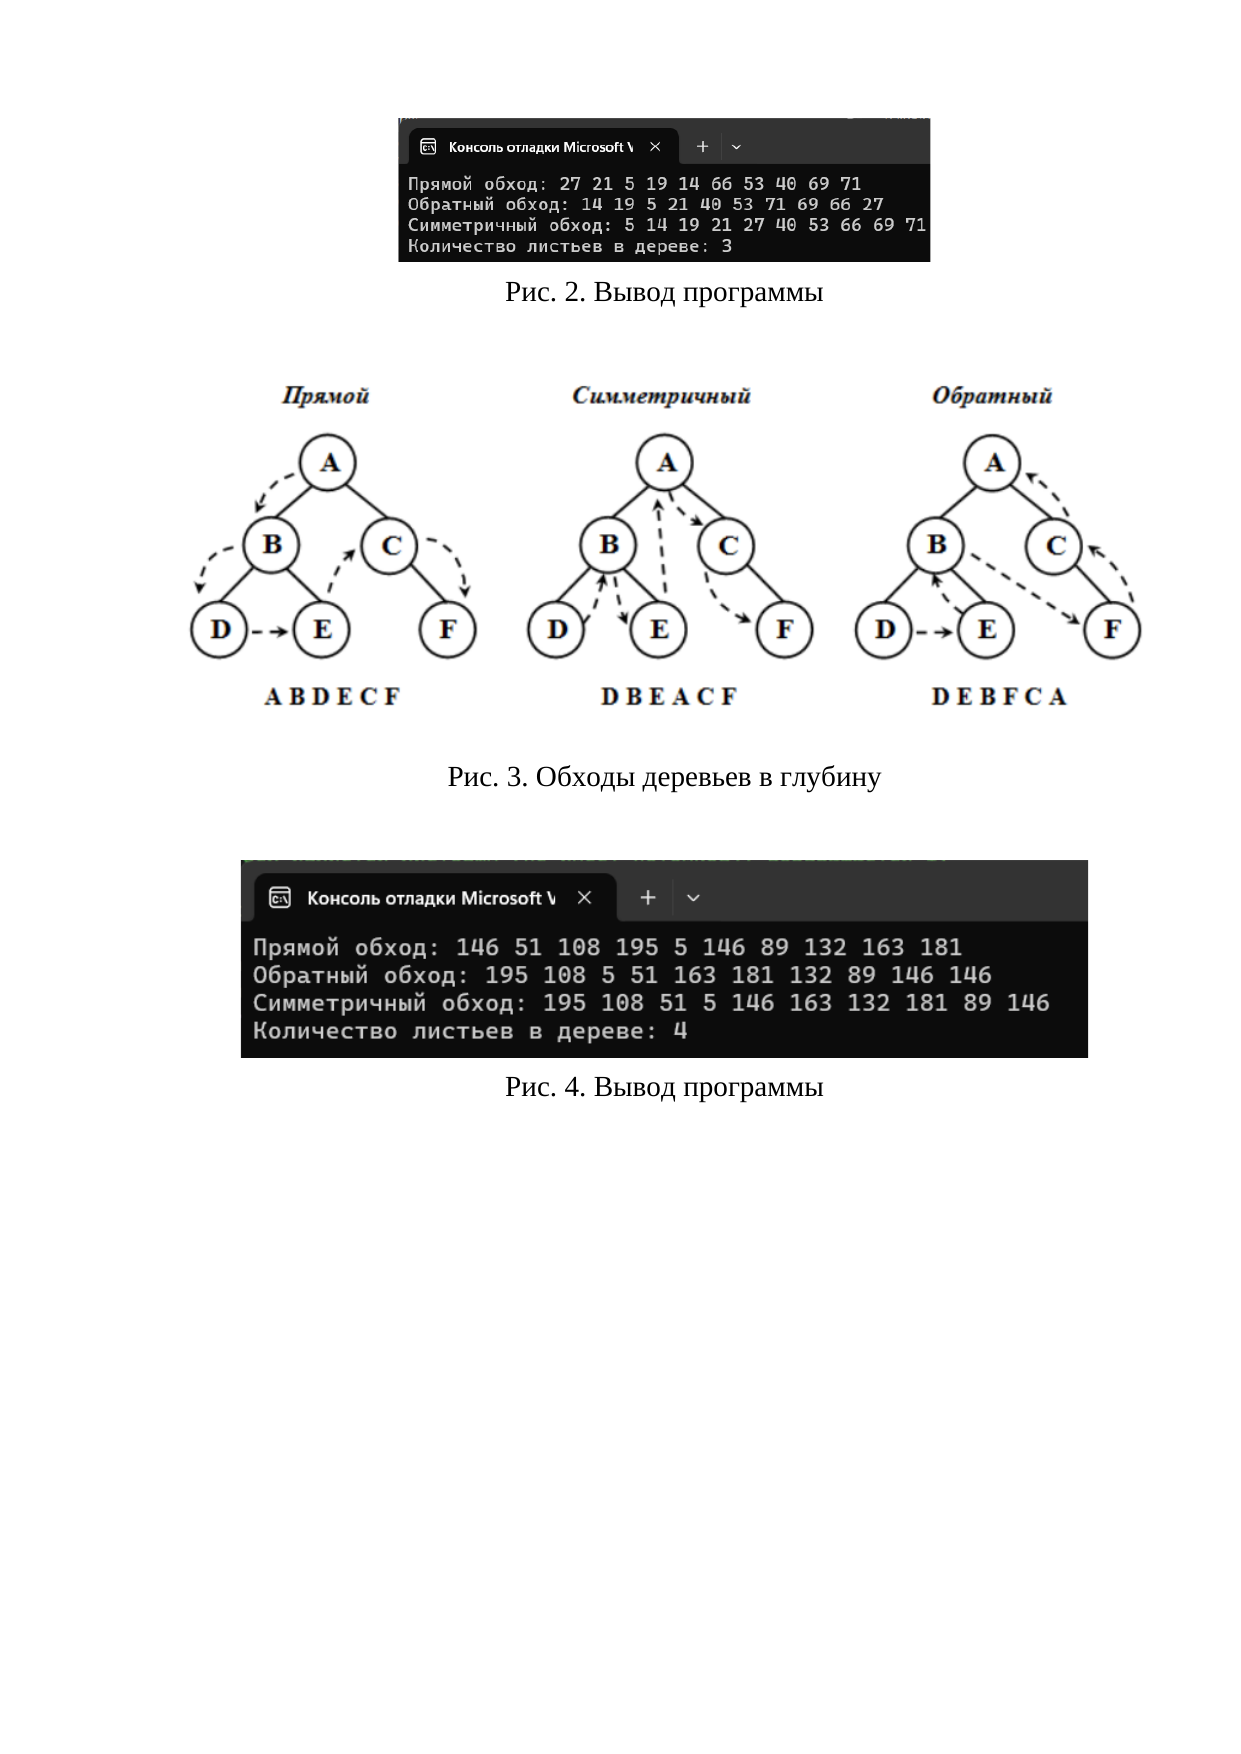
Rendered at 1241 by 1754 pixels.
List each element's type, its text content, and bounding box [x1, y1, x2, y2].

text Рис. 3. Обходы деревьев в глубину [177, 759, 1152, 793]
text Рис. 2. Вывод программы [177, 274, 1152, 307]
picture [240, 860, 1089, 1058]
text Рис. 4. Вывод программы [177, 1069, 1152, 1103]
picture [398, 118, 931, 262]
picture [177, 374, 1152, 748]
